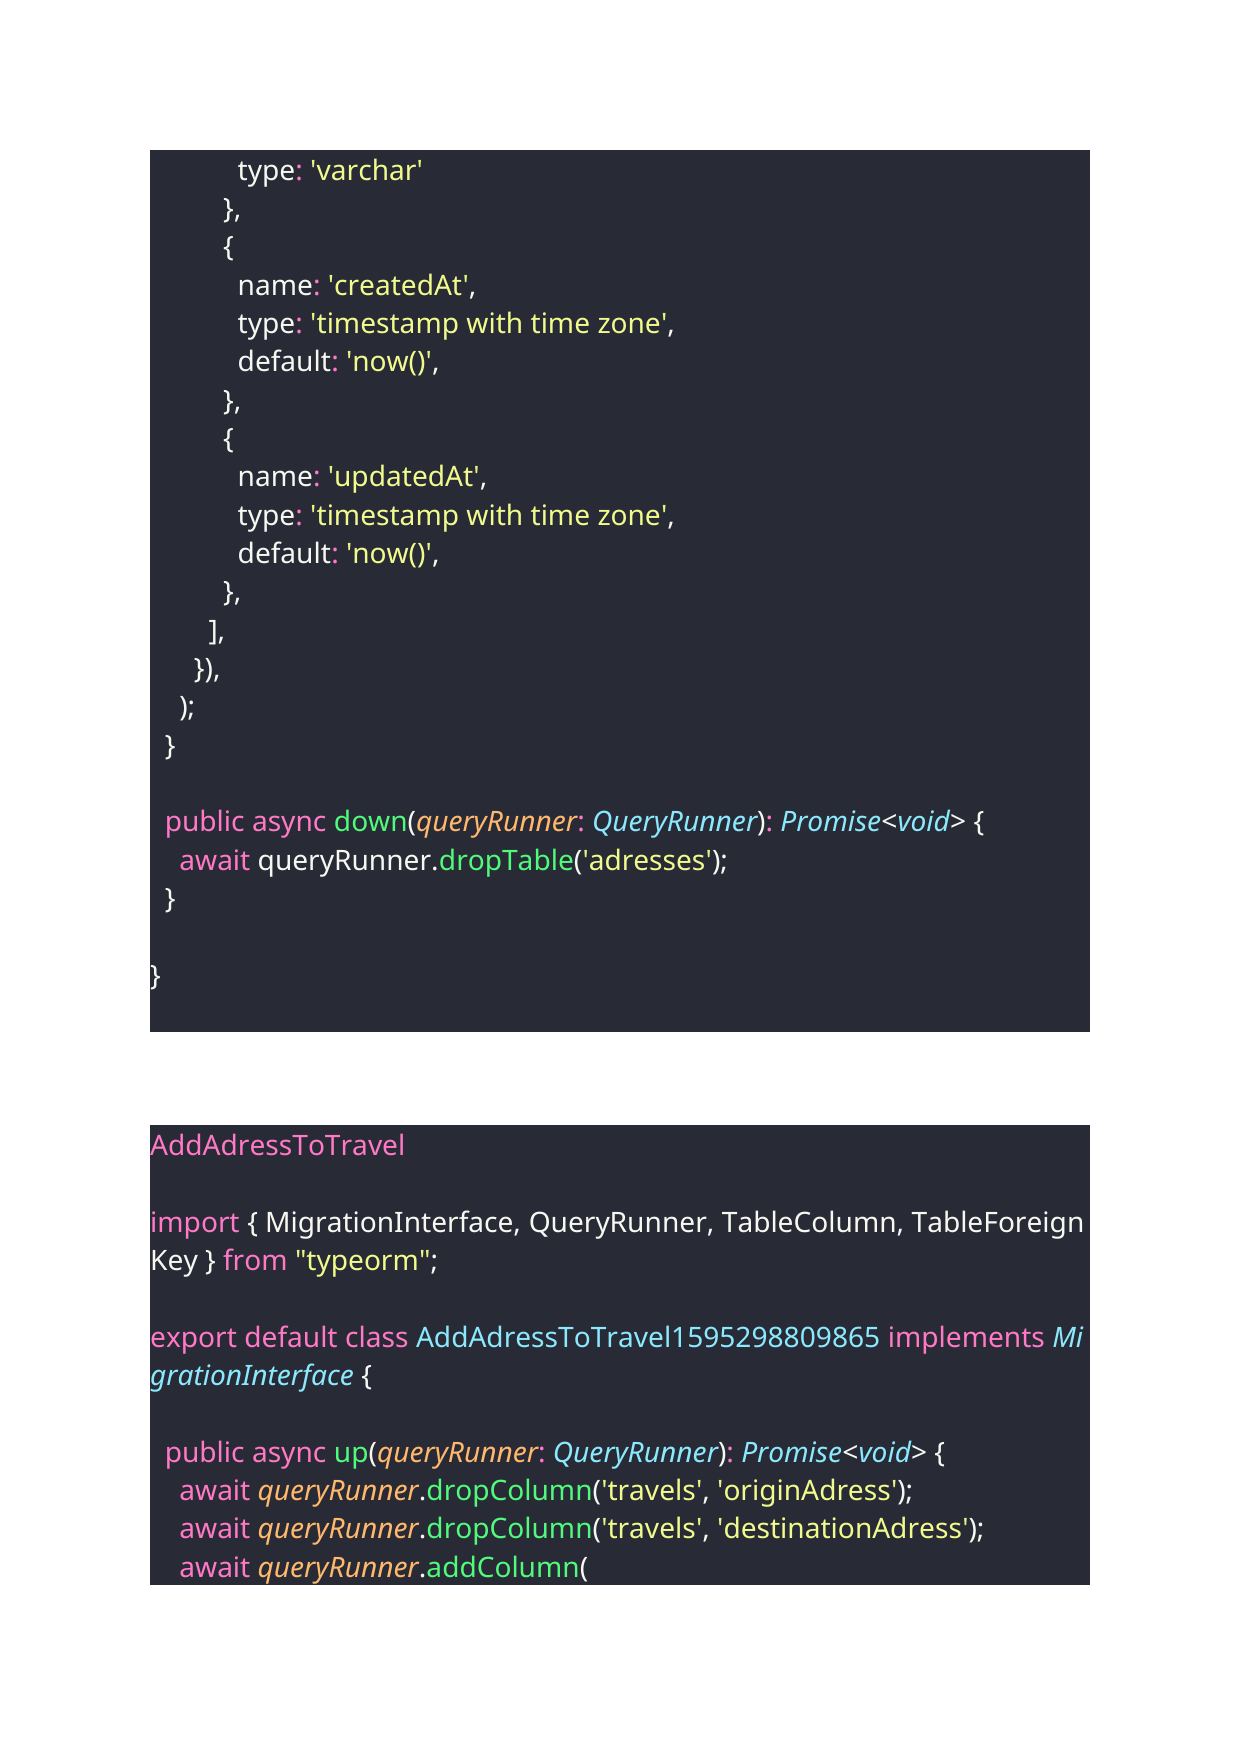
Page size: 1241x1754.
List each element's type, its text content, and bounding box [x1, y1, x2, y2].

text } [150, 955, 1090, 993]
text }, [150, 380, 1090, 418]
text type: 'timestamp with time zone', [150, 495, 1090, 533]
text } [150, 878, 1090, 917]
text await queryRunner.dropTable('adresses'); [150, 840, 1090, 878]
text public async down(queryRunner: QueryRunner): Promise<void> { [150, 802, 1090, 840]
text }), [150, 648, 1090, 687]
text AddAdressToTravel [150, 1125, 1090, 1164]
text public async up(queryRunner: QueryRunner): Promise<void> { [150, 1432, 1090, 1470]
text ); [150, 687, 1090, 725]
text await queryRunner.addColumn( [150, 1547, 1090, 1585]
text { [150, 418, 1090, 457]
text }, [150, 572, 1090, 610]
text default: 'now()', [150, 533, 1090, 572]
text name: 'updatedAt', [150, 457, 1090, 495]
text await queryRunner.dropColumn('travels', 'originAdress'); [150, 1470, 1090, 1509]
text { [150, 227, 1090, 265]
text export default class AddAdressToTravel1595298809865 implements MigrationInterface { [150, 1317, 1090, 1394]
text type: 'timestamp with time zone', [150, 303, 1090, 342]
text name: 'createdAt', [150, 265, 1090, 303]
text await queryRunner.dropColumn('travels', 'destinationAdress'); [150, 1509, 1090, 1547]
text } [150, 725, 1090, 763]
text ], [150, 610, 1090, 648]
text }, [150, 188, 1090, 227]
text default: 'now()', [150, 342, 1090, 380]
text import { MigrationInterface, QueryRunner, TableColumn, TableForeignKey } from "typeorm"; [150, 1202, 1090, 1279]
text type: 'varchar' [150, 150, 1090, 188]
